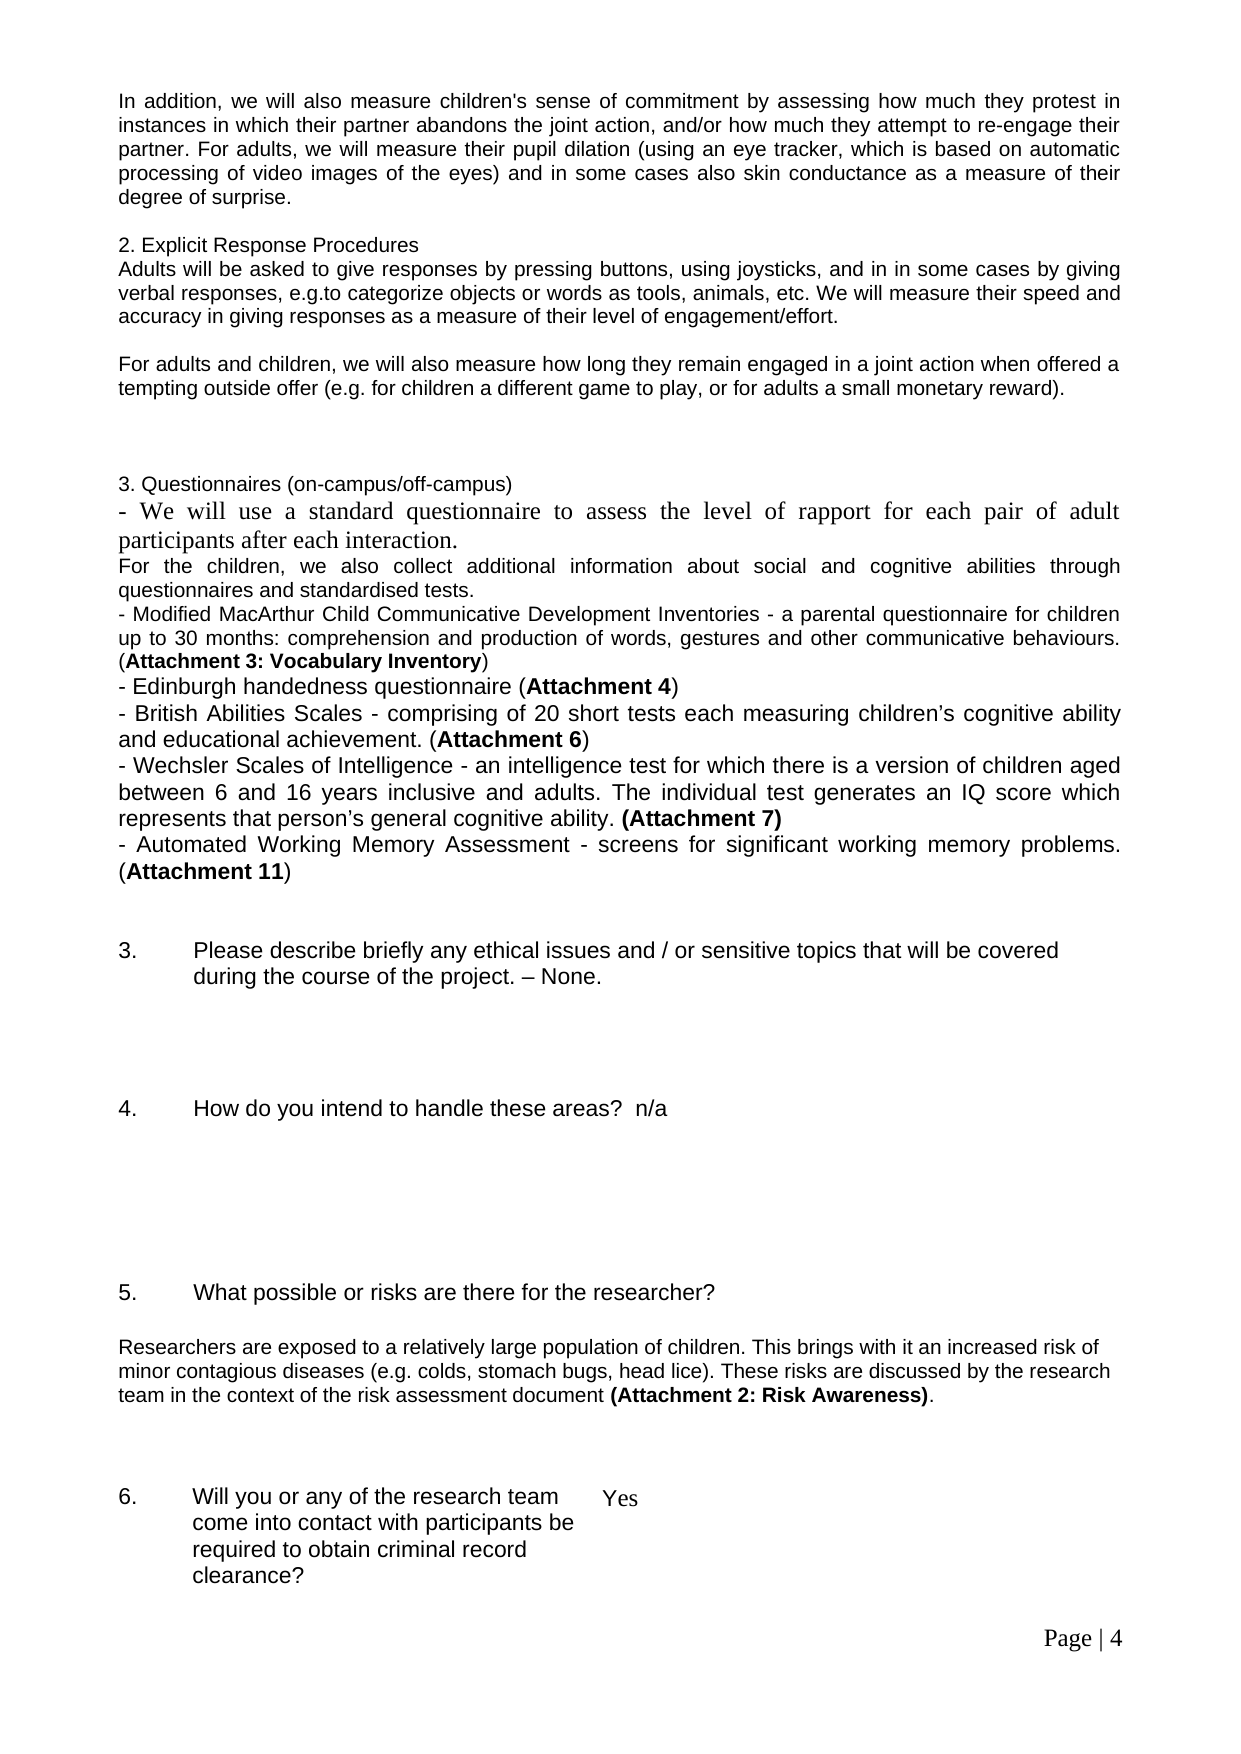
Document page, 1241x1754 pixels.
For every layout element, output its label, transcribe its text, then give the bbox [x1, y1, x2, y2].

table_cell Will you or any of the research team come into contact with participants be required to obtain criminal record clearance? [107, 1483, 591, 1615]
table_cell Please describe briefly any ethical issues and / or sensitive topics that will be covered during the course of the project. – None. [107, 910, 1133, 1068]
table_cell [107, 89, 1133, 910]
table_cell Yes [591, 1483, 1133, 1615]
table_cell How do you intend to handle these areas? n/a [107, 1069, 1133, 1253]
table_cell What possible or risks are there for the researcher? Researchers are exposed to a relatively large population of children. This brings with it an increased risk of minor contagious diseases (e.g. colds, stomach bugs, head lice). These risks are discussed by the research team in the context of the risk assessment document (Attachment 2: Risk Awareness). [107, 1253, 1133, 1483]
